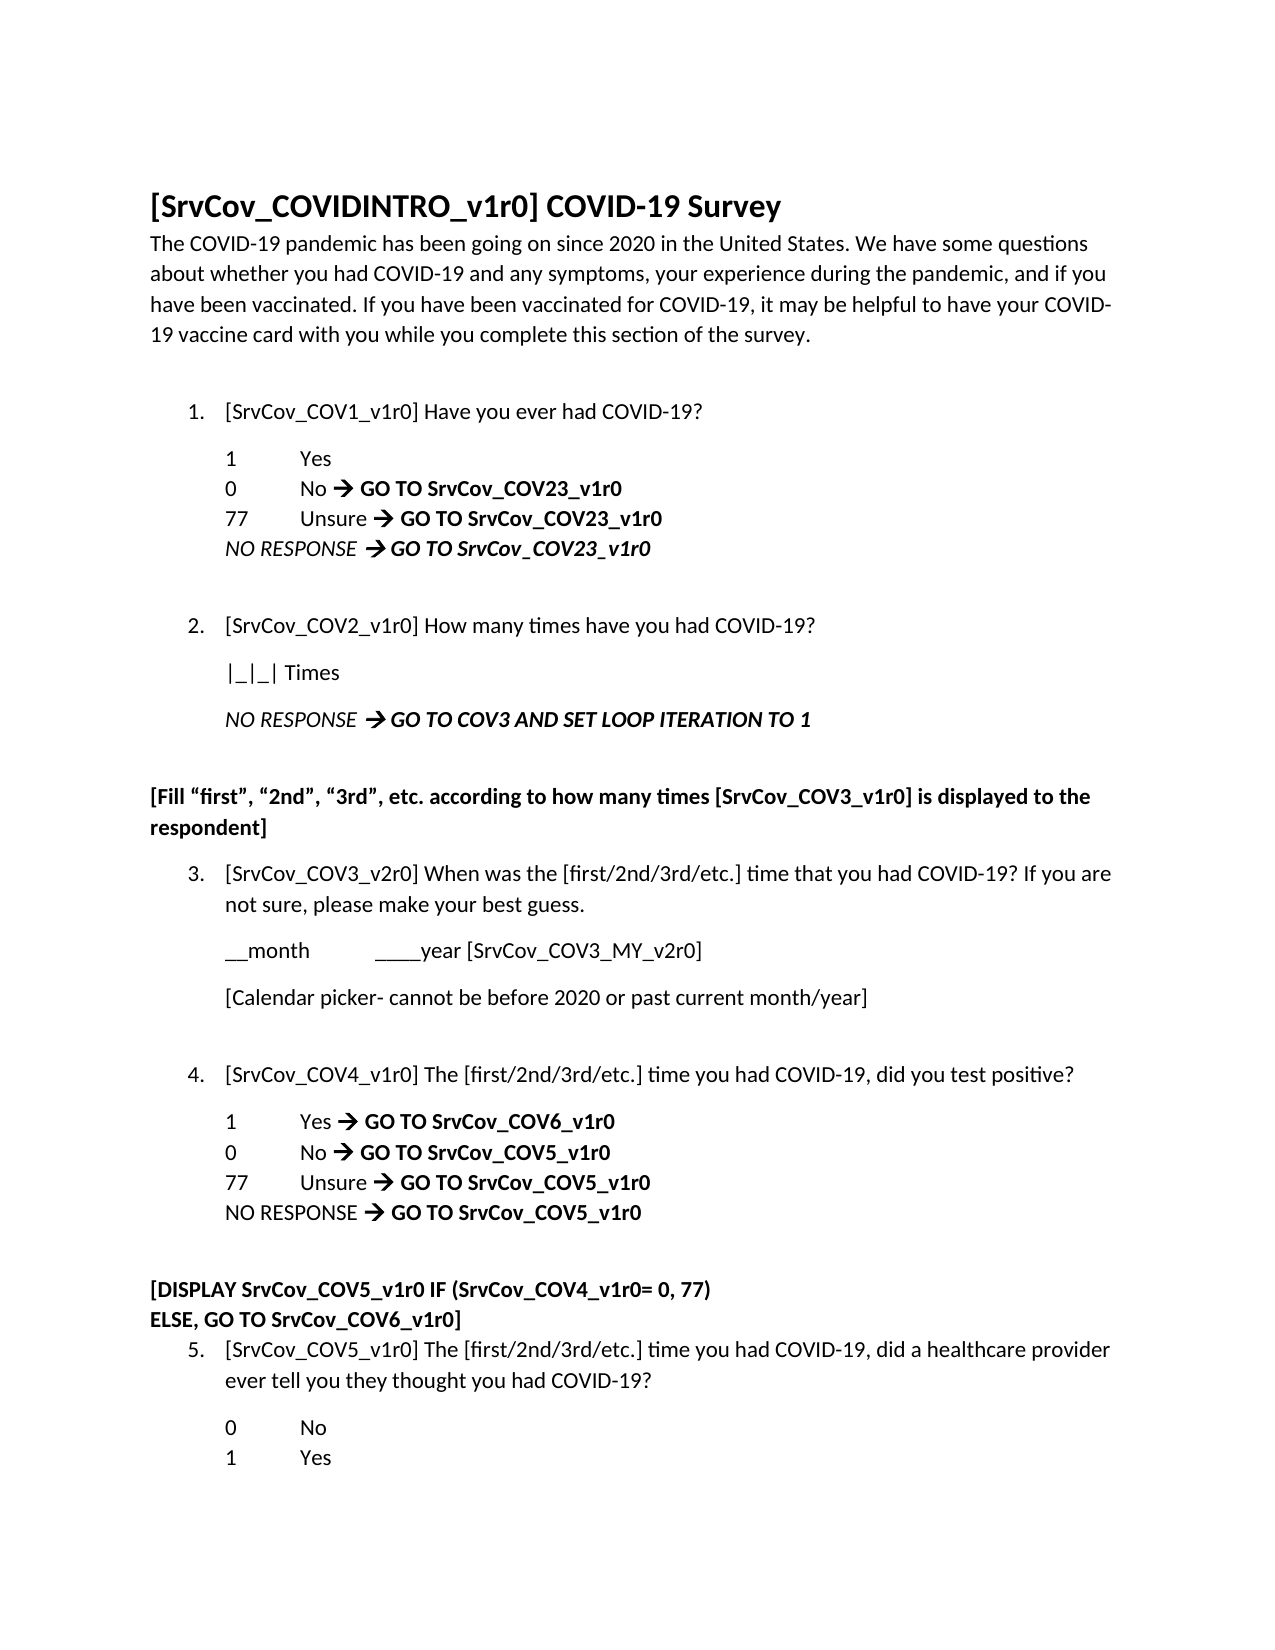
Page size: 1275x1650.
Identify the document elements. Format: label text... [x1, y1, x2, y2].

text __month ____year [SrvCov_COV3_MY_v2r0] [225, 937, 1125, 965]
list [SrvCov_COV4_v1r0] The [first/2nd/3rd/etc.] time you had COVID-19, did you test positive? [187, 1061, 1125, 1089]
text 0 No GO TO SrvCov_COV5_v1r0 [225, 1138, 1125, 1166]
subtitle [SrvCov_COVIDINTRO_v1r0] COVID-19 Survey [150, 185, 1125, 226]
text NO RESPONSE GO TO SrvCov_COV23_v1r0 [225, 534, 1125, 563]
text NO RESPONSE GO TO SrvCov_COV5_v1r0 [225, 1198, 1125, 1226]
text 1 Yes [225, 1443, 1125, 1471]
text 0 No [225, 1413, 1125, 1441]
text 77 Unsure GO TO SrvCov_COV23_v1r0 [225, 504, 1125, 532]
text ELSE, GO TO SrvCov_COV6_v1r0] [150, 1305, 1125, 1333]
list [SrvCov_COV2_v1r0] How many times have you had COVID-19? [187, 612, 1125, 640]
text [DISPLAY SrvCov_COV5_v1r0 IF (SrvCov_COV4_v1r0= 0, 77) [150, 1275, 1125, 1303]
list [SrvCov_COV1_v1r0] Have you ever had COVID-19? [187, 397, 1125, 425]
text NO RESPONSE GO TO COV3 AND SET LOOP ITERATION TO 1 [225, 705, 1125, 733]
text The COVID-19 pandemic has been going on since 2020 in the United States. We have some questions about whether you had COVID-19 and any symptoms, your experience during the pandemic, and if you have been vaccinated. If you have been vaccinated for COVID-19, it may be helpful to have your COVID-19 vaccine card with you while you complete this section of the survey. [150, 229, 1125, 348]
list [SrvCov_COV5_v1r0] The [first/2nd/3rd/etc.] time you had COVID-19, did a healthcare provider ever tell you they thought you had COVID-19? [187, 1336, 1125, 1394]
text 77 Unsure GO TO SrvCov_COV5_v1r0 [225, 1168, 1125, 1196]
text [Fill “first”, “2nd”, “3rd”, etc. according to how many times [SrvCov_COV3_v1r0] is displayed to the respondent] [150, 782, 1125, 841]
text 1 Yes [225, 444, 1125, 472]
text [Calendar picker- cannot be before 2020 or past current month/year] [225, 983, 1125, 1012]
text 1 Yes GO TO SrvCov_COV6_v1r0 [225, 1107, 1125, 1136]
text |_|_| Times [225, 658, 1125, 687]
text 0 No GO TO SrvCov_COV23_v1r0 [225, 474, 1125, 502]
list [SrvCov_COV3_v2r0] When was the [first/2nd/3rd/etc.] time that you had COVID-19? If you are not sure, please make your best guess. [187, 859, 1125, 918]
